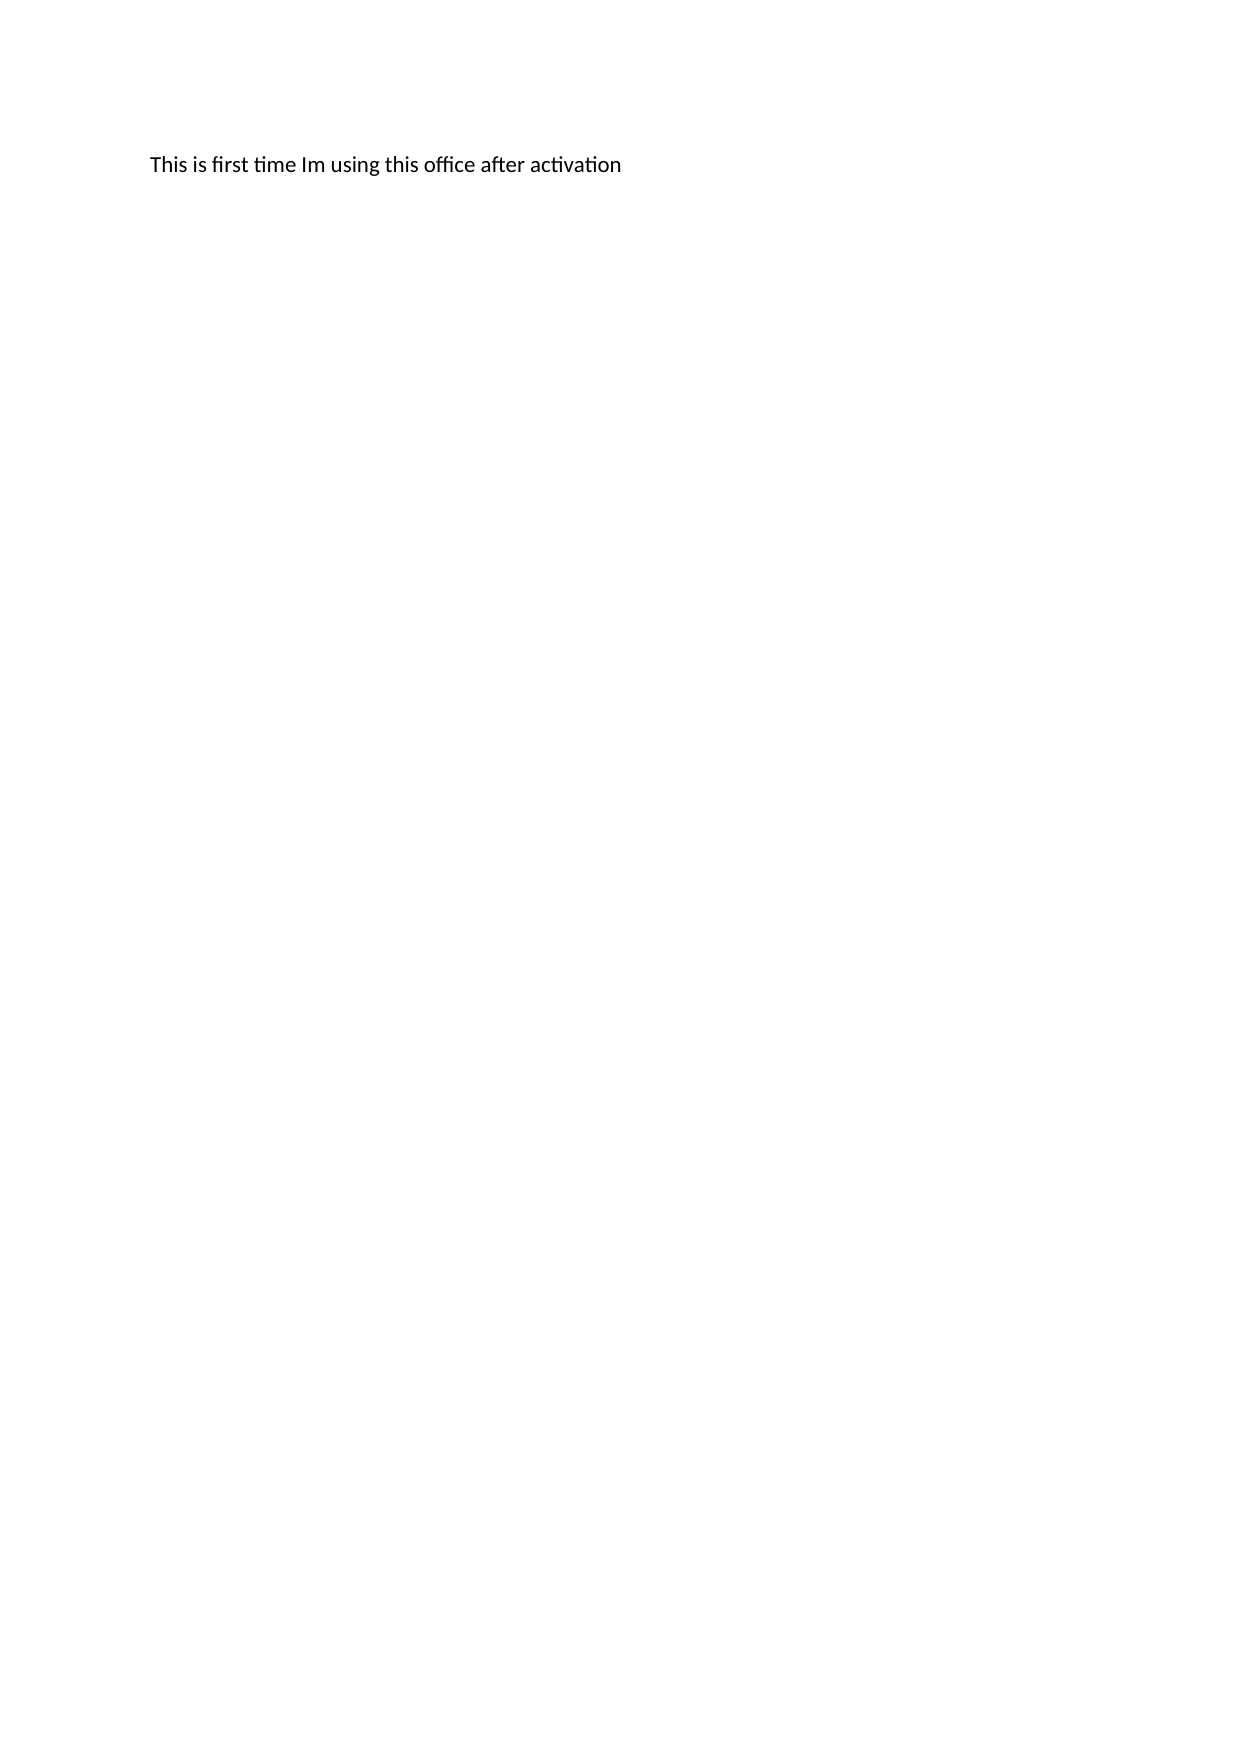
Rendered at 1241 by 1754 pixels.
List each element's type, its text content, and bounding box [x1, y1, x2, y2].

text This is first time Im using this office after activation [150, 150, 1090, 178]
